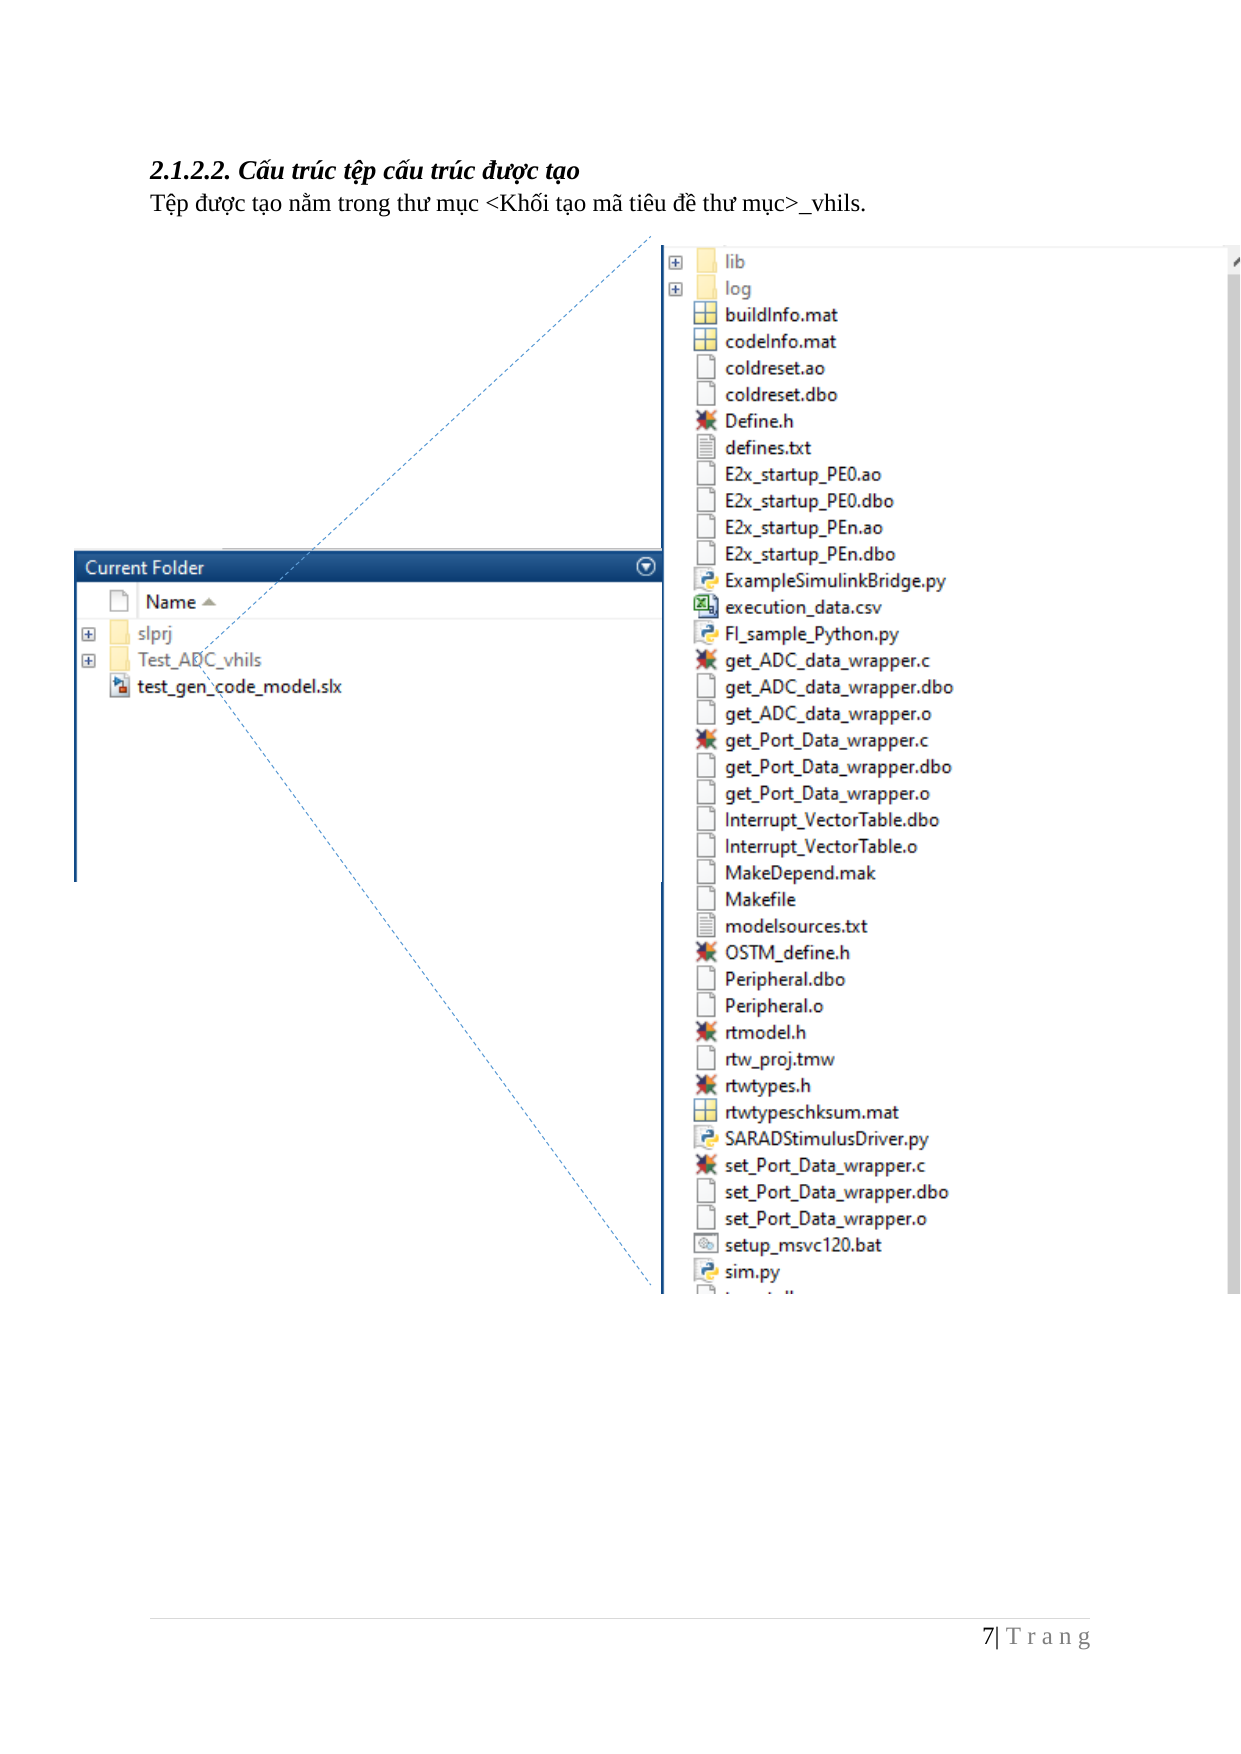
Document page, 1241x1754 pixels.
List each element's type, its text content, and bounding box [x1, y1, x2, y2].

picture [74, 245, 1241, 1294]
subtitle Cấu trúc tệp cấu trúc được tạo [150, 154, 1090, 185]
text Tệp được tạo nằm trong thư mục <Khối tạo mã tiêu đề thư mục>_vhils. [150, 188, 1090, 216]
